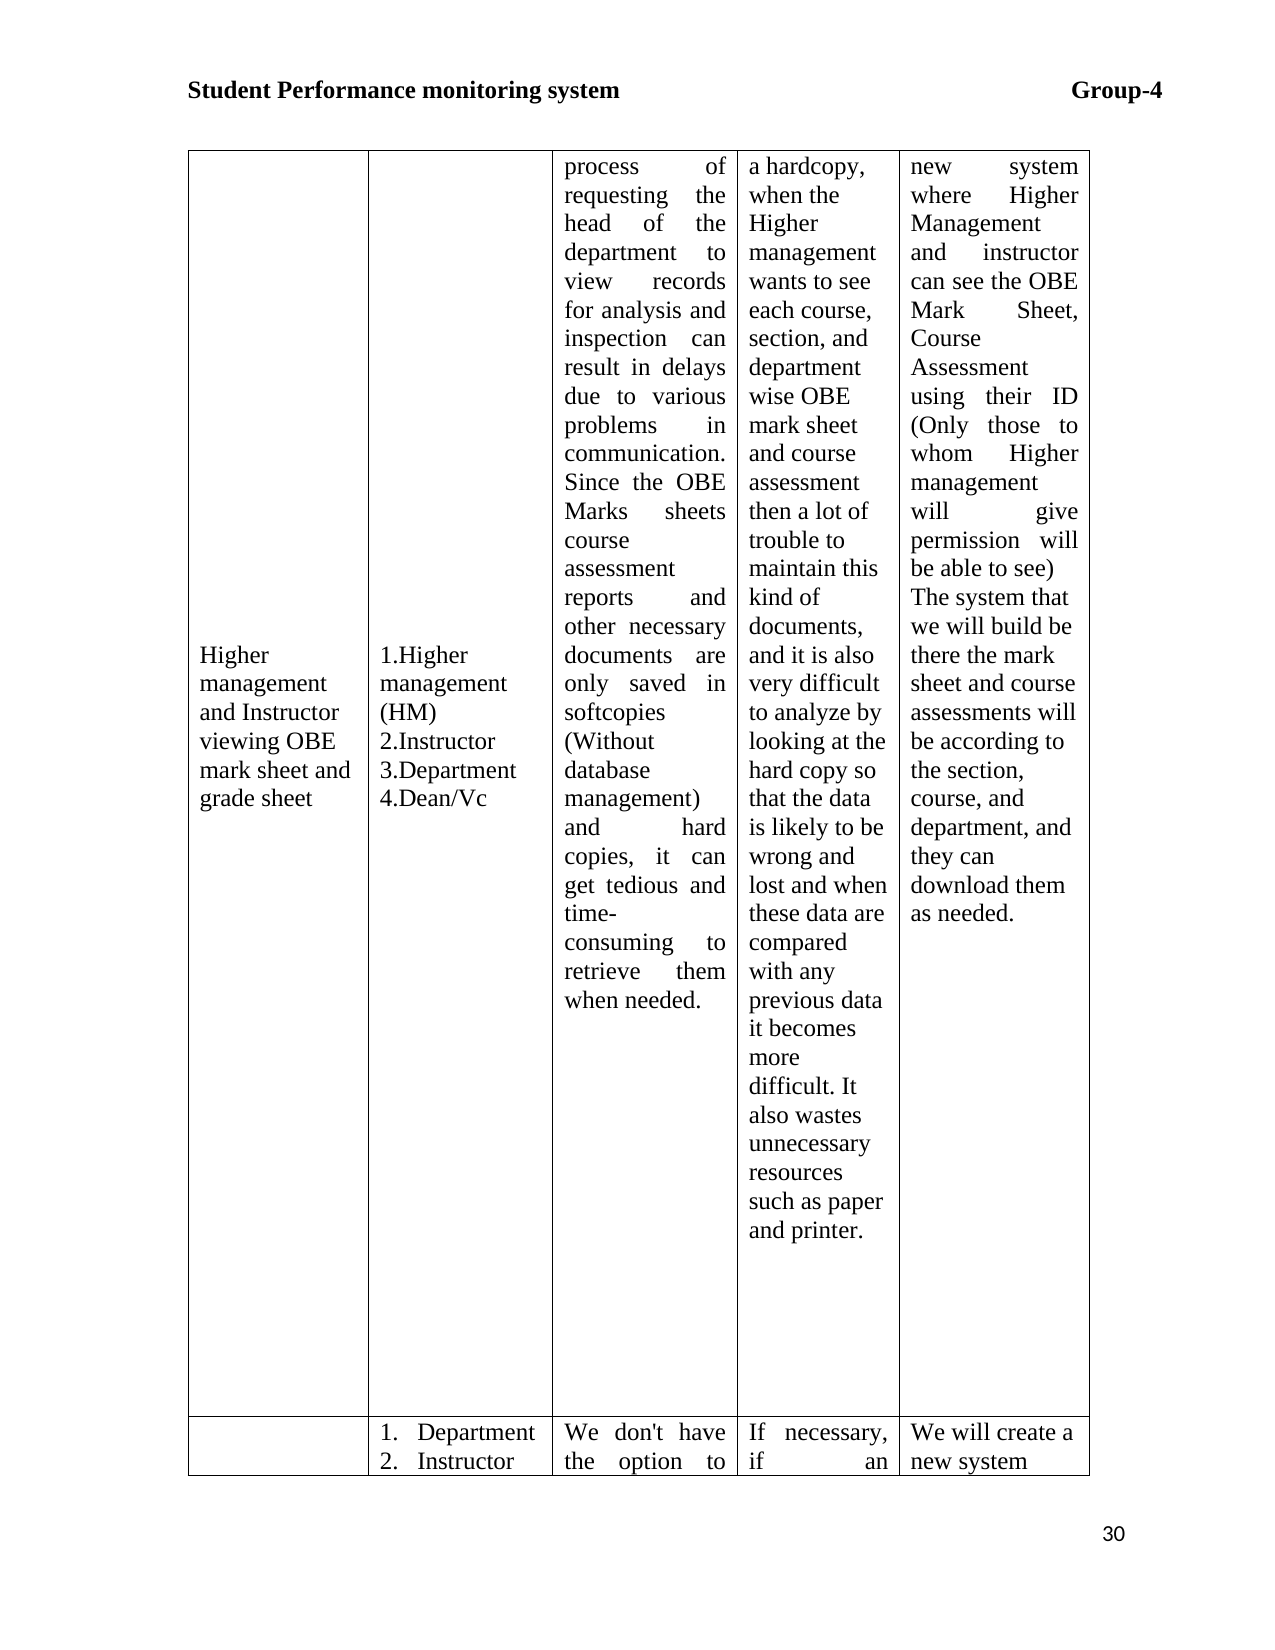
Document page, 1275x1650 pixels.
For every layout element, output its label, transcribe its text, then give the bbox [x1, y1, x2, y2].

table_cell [553, 151, 737, 1416]
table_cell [369, 1417, 552, 1474]
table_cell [189, 151, 368, 1416]
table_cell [553, 1417, 737, 1474]
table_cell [369, 151, 552, 1416]
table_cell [189, 1417, 368, 1474]
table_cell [900, 1417, 1089, 1474]
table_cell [738, 1417, 899, 1474]
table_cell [900, 151, 1089, 1416]
